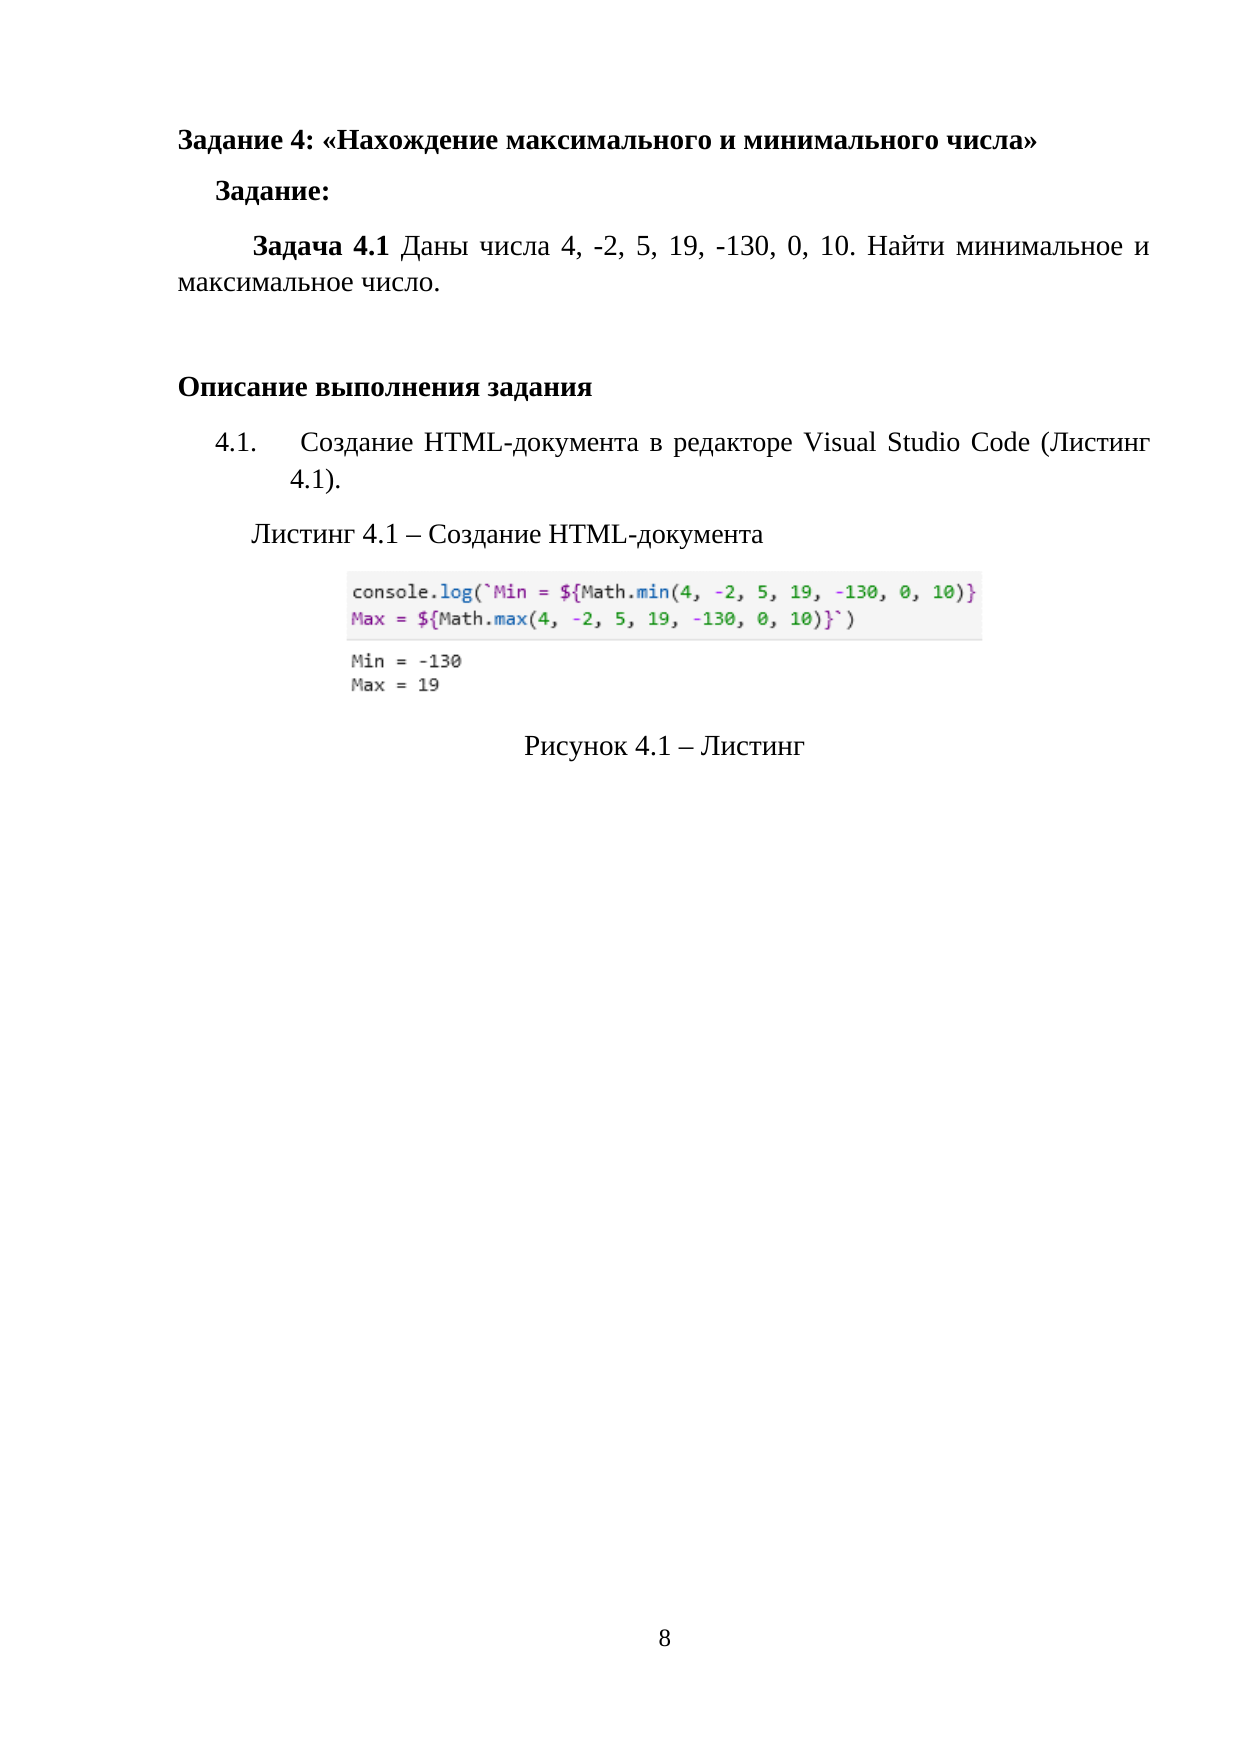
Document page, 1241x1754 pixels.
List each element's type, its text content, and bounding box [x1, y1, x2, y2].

text Задание: [177, 173, 1152, 206]
text Описание выполнения задания [177, 369, 1152, 403]
list Создание HTML-документа в редакторе Visual Studio Code (Листинг 4.1). [215, 425, 1152, 494]
text Листинг 4.1 – Создание HTML-документа [177, 516, 1152, 549]
text Рисунок 4.1 – Листинг [177, 728, 1152, 761]
picture [346, 571, 983, 707]
text Задача 4.1 Даны числа 4, -2, 5, 19, -130, 0, 10. Найти минимальное и максимальное число. [177, 228, 1152, 297]
subtitle Задание 4: «Нахождение максимального и минимального числа» [177, 122, 1152, 156]
